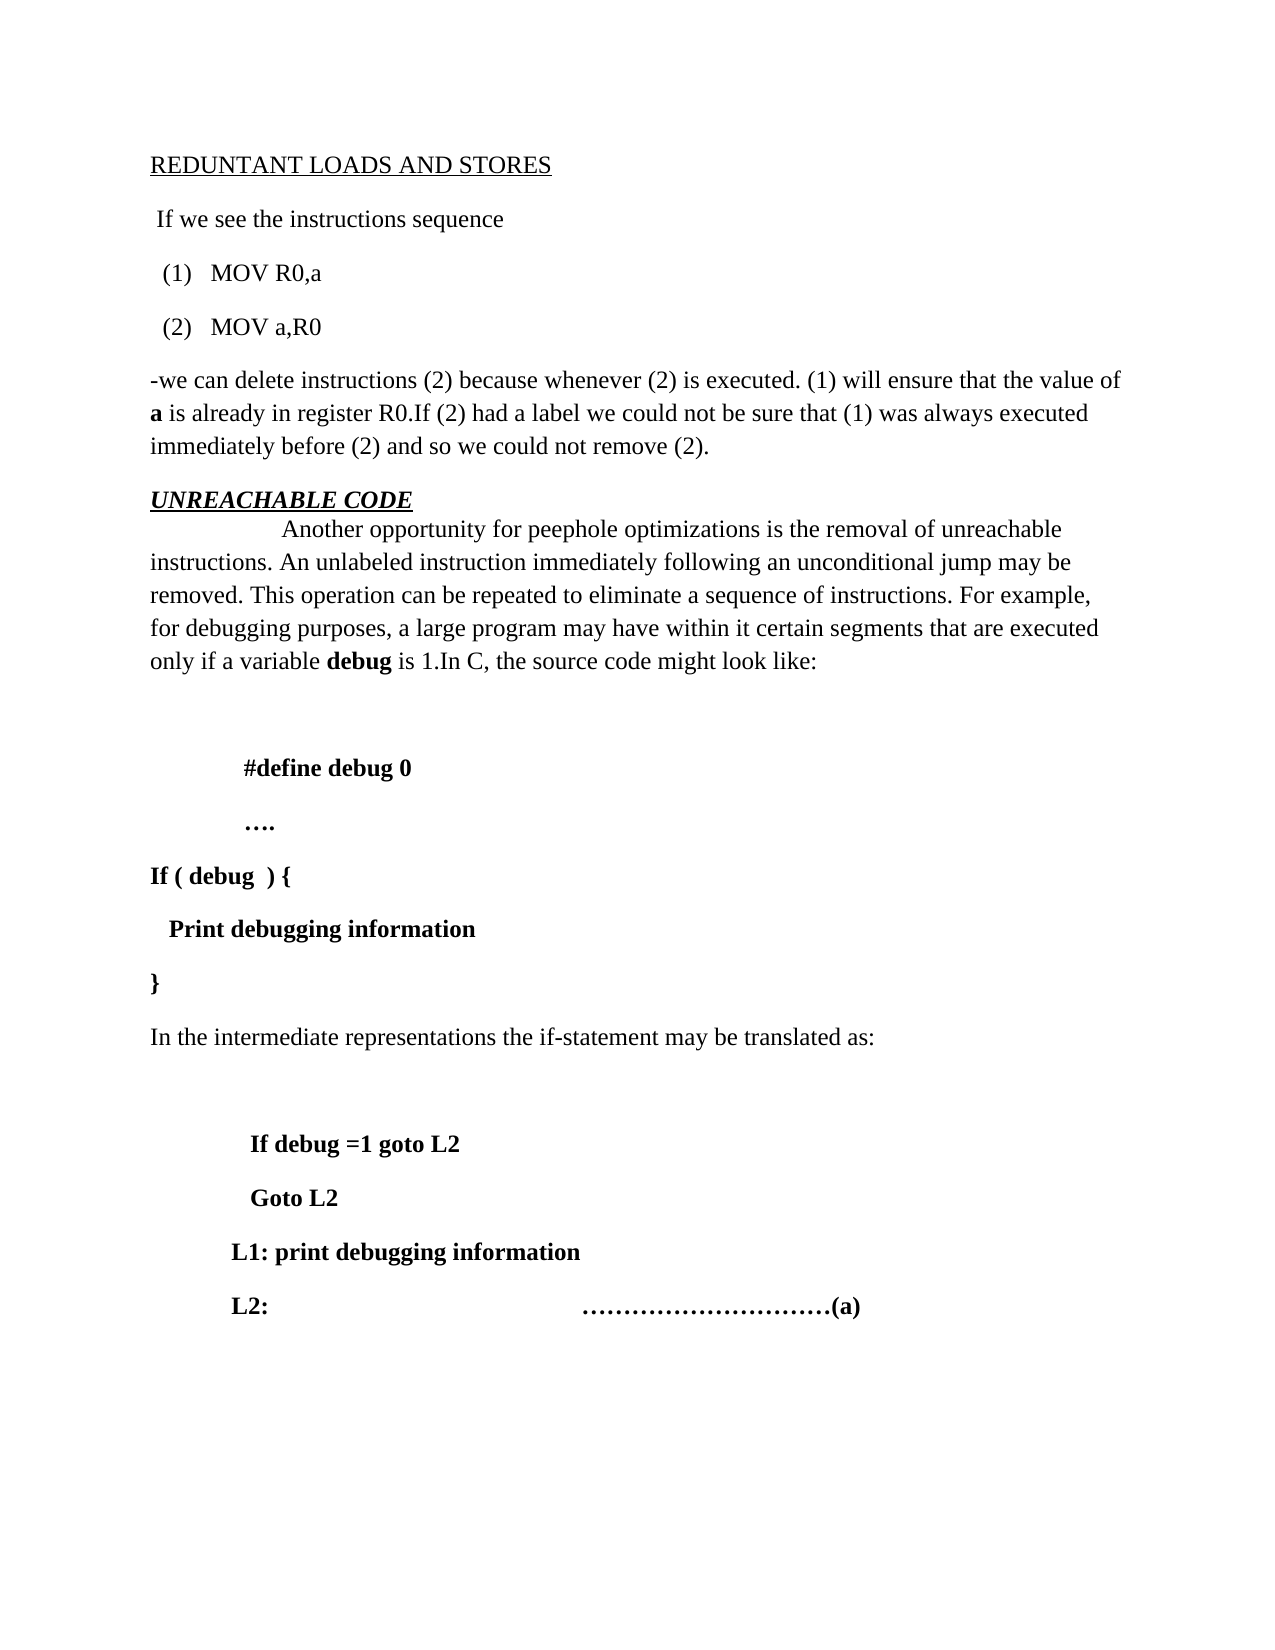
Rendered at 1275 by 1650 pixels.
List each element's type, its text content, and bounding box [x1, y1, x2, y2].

text -we can delete instructions (2) because whenever (2) is executed. (1) will ensure that the value of a is already in register R0.If (2) had a label we could not be sure that (1) was always executed immediately before (2) and so we could not remove (2). [150, 365, 1125, 460]
text REDUNTANT LOADS AND STORES [150, 150, 1125, 179]
text (2) MOV a,R0 [150, 312, 1125, 340]
text If ( debug ) { [150, 861, 1125, 889]
text If debug =1 goto L2 [150, 1129, 1125, 1158]
text In the intermediate representations the if-statement may be translated as: [150, 1022, 1125, 1051]
text L2: …………………………(a) [150, 1291, 1125, 1319]
text …. [150, 807, 1125, 836]
subtitle UNREACHABLE CODE [150, 485, 1125, 514]
text L1: print debugging information [150, 1237, 1125, 1266]
text Another opportunity for peephole optimizations is the removal of unreachable instructions. An unlabeled instruction immediately following an unconditional jump may be removed. This operation can be repeated to eliminate a sequence of instructions. For example, for debugging purposes, a large program may have within it certain segments that are executed only if a variable debug is 1.In C, the source code might look like: [150, 514, 1125, 675]
text (1) MOV R0,a [150, 258, 1125, 286]
text } [150, 968, 1125, 997]
text #define debug 0 [150, 753, 1125, 782]
text If we see the instructions sequence [150, 204, 1125, 233]
text Goto L2 [150, 1183, 1125, 1212]
text Print debugging information [150, 914, 1125, 943]
